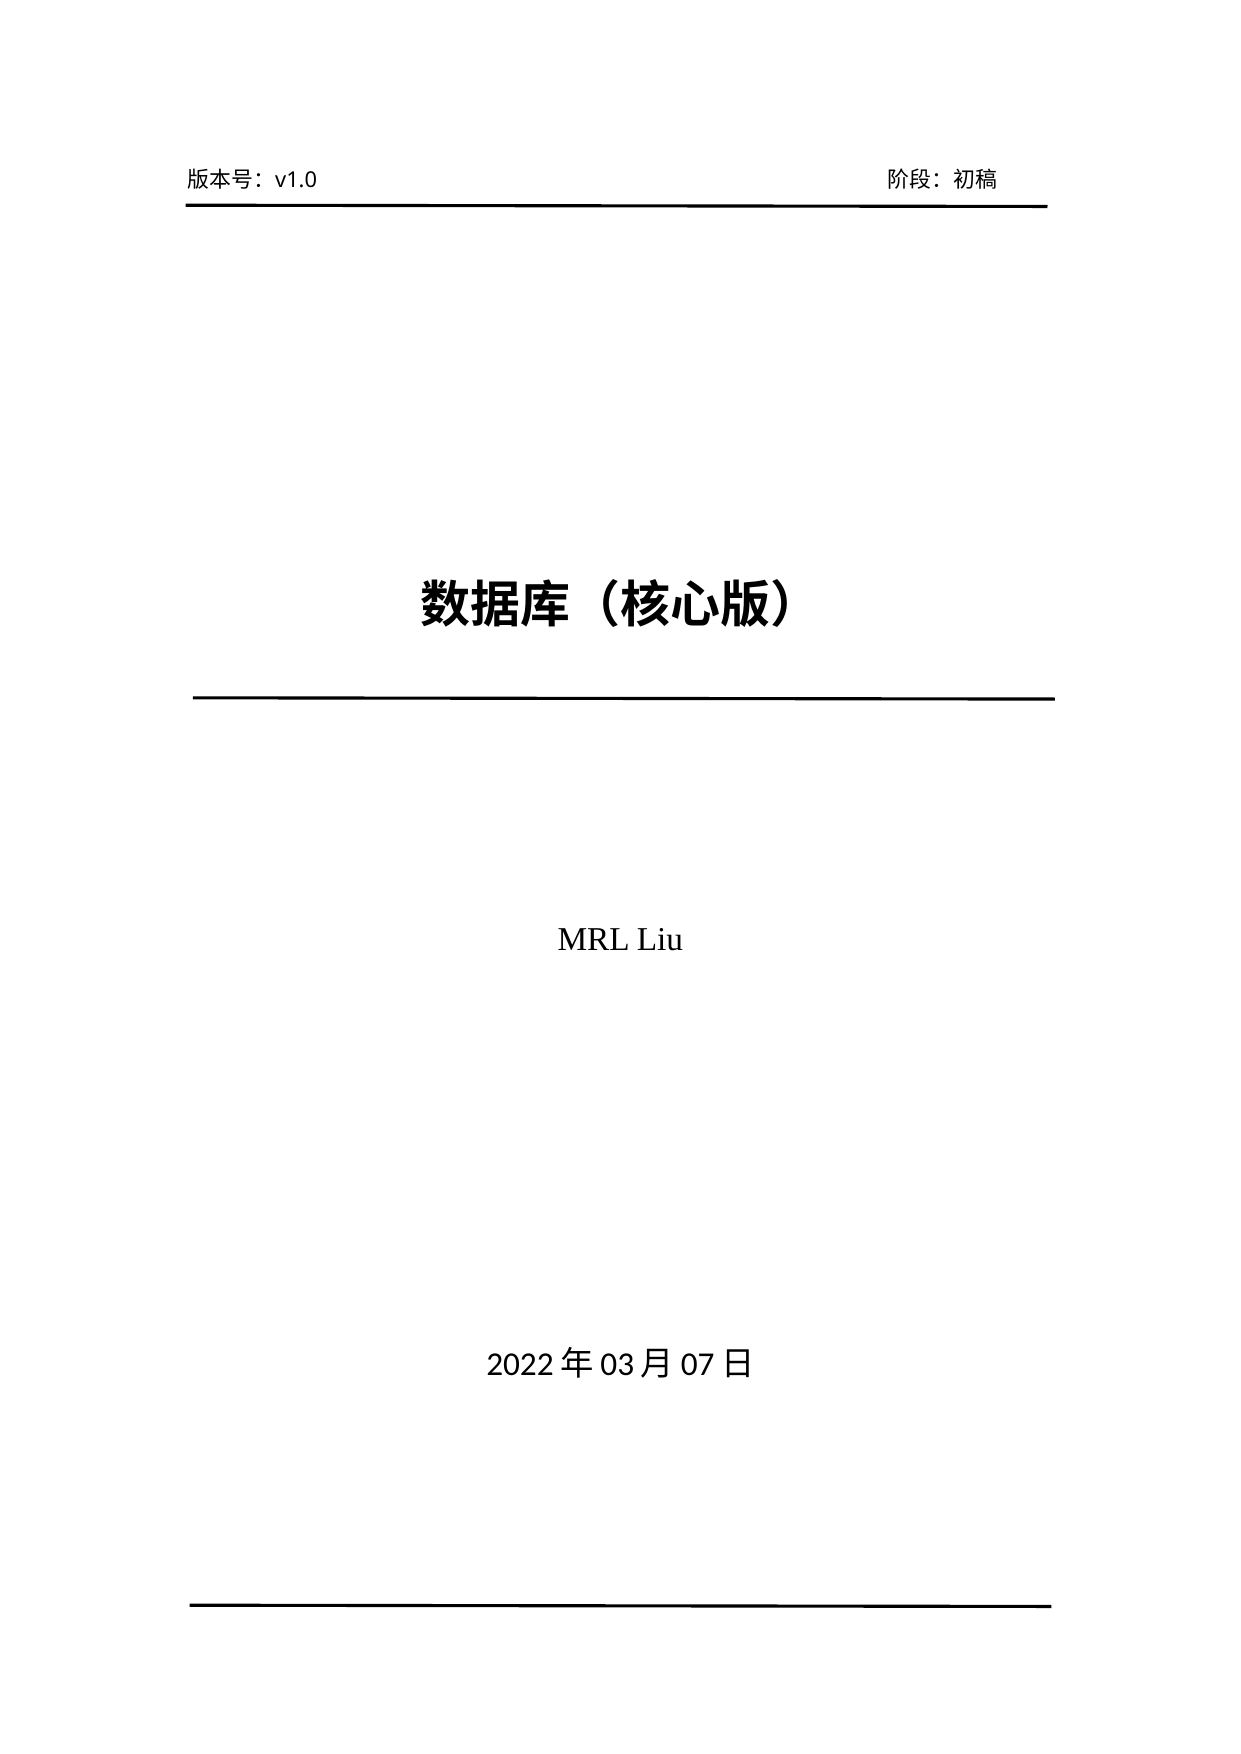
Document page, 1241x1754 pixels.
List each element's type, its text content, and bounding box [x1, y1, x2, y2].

text MRL Liu [187, 906, 1053, 971]
subtitle 数据库（核心版） [187, 552, 1053, 649]
text 版本号：v1.0 阶段：初稿 [187, 162, 1053, 194]
text 2022年03月07日 [187, 1329, 1053, 1394]
